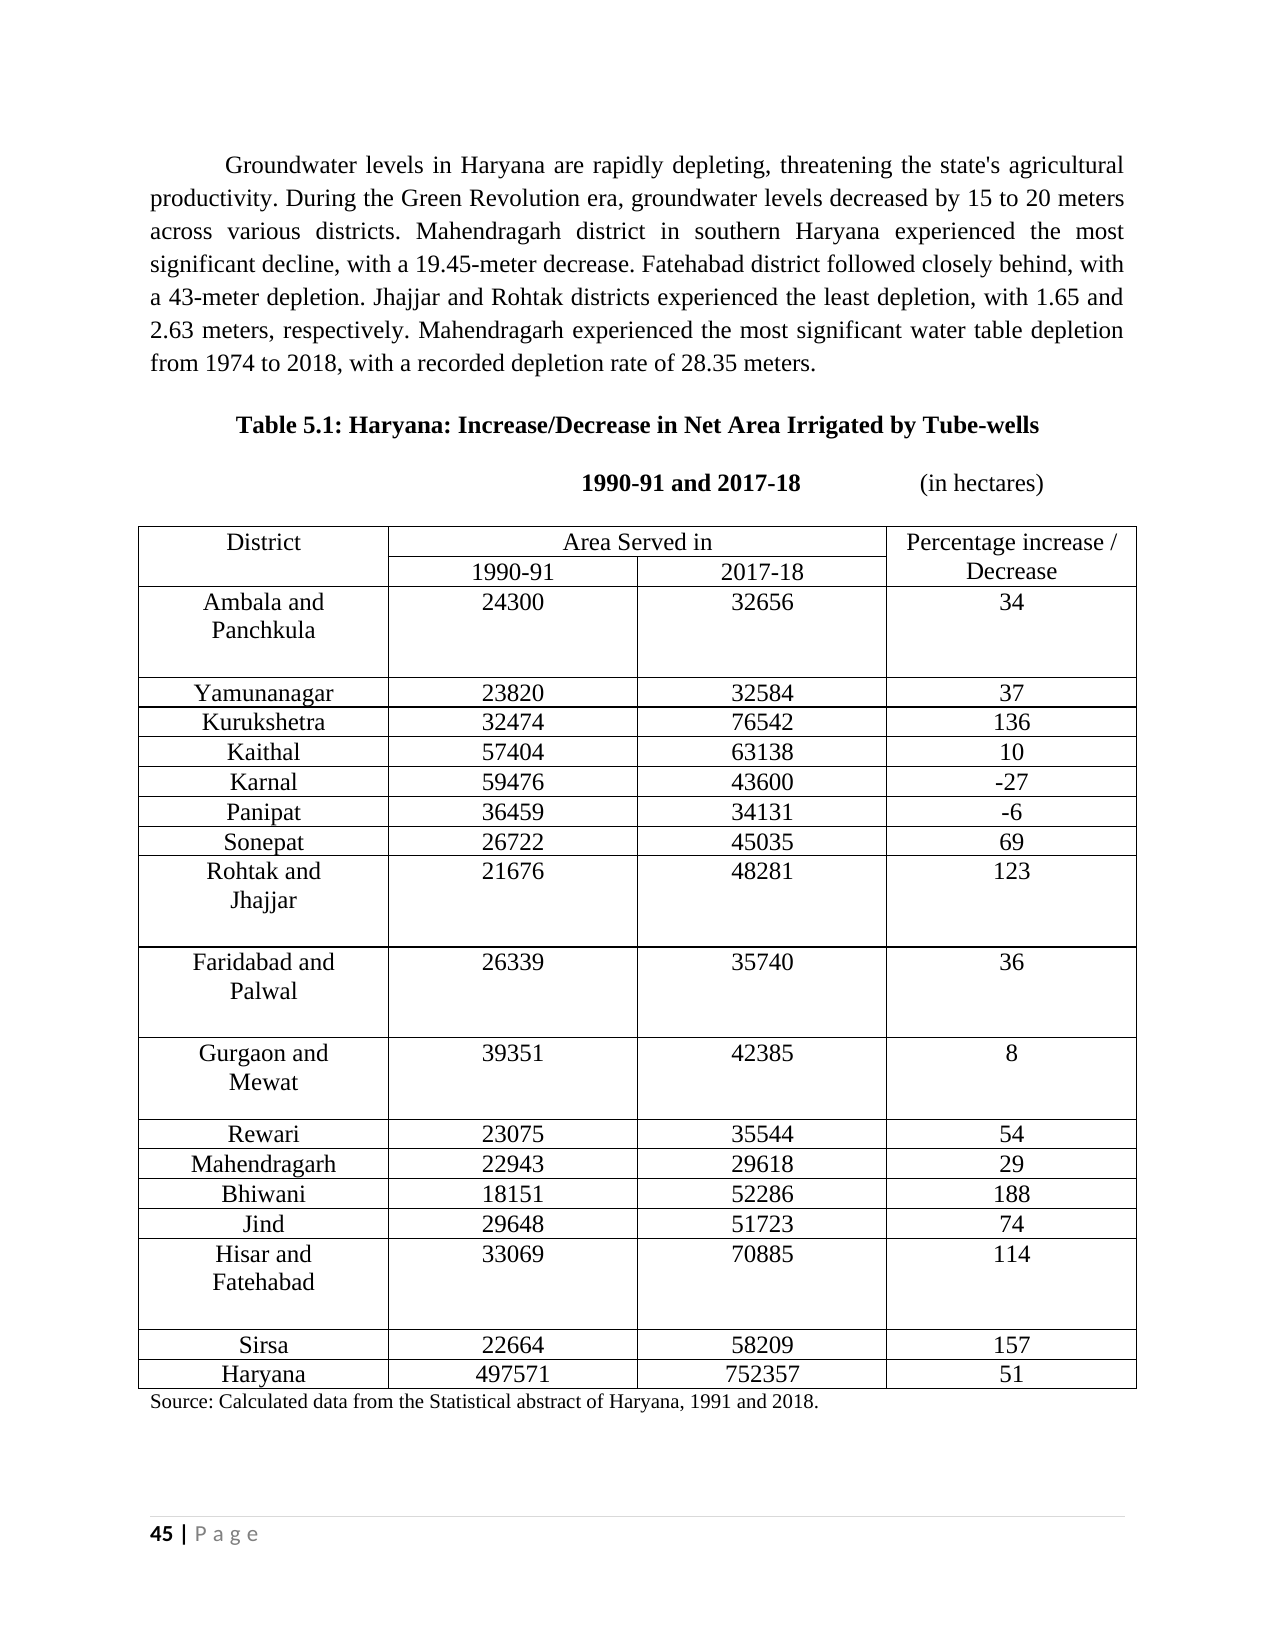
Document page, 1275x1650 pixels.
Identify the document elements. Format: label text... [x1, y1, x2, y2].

table_cell 21676 [389, 856, 637, 946]
table_cell Karnal [139, 767, 388, 796]
table_header Percentage increase / Decrease [887, 527, 1136, 586]
table_cell 33069 [389, 1239, 637, 1329]
table_cell 36459 [389, 797, 637, 826]
table_cell 43600 [638, 767, 886, 796]
text Groundwater levels in Haryana are rapidly depleting, threatening the state's agricultural productivity. During the Green Revolution era, groundwater levels decreased by 15 to 20 meters across various districts. Mahendragarh district in southern Haryana experienced the most significant decline, with a 19.45-meter decrease. Fatehabad district followed closely behind, with a 43-meter depletion. Jhajjar and Rohtak districts experienced the least depletion, with 1.65 and 2.63 meters, respectively. Mahendragarh experienced the most significant water table depletion from 1974 to 2018, with a recorded depletion rate of 28.35 meters. [150, 150, 1125, 377]
table_cell 58209 [638, 1330, 886, 1358]
table_cell 114 [887, 1239, 1136, 1329]
table_cell 35740 [638, 948, 886, 1037]
table_cell 22943 [389, 1149, 637, 1178]
table_cell 69 [887, 827, 1136, 855]
table_cell 26339 [389, 948, 637, 1037]
table_cell Kaithal [139, 737, 388, 766]
table_cell 74 [887, 1209, 1136, 1238]
table_cell 188 [887, 1179, 1136, 1208]
table_cell Rewari [139, 1120, 388, 1148]
table_cell 8 [887, 1038, 1136, 1118]
table_cell 51 [887, 1360, 1136, 1388]
table_cell 29618 [638, 1149, 886, 1178]
table_cell 23820 [389, 678, 637, 706]
table_cell 39351 [389, 1038, 637, 1118]
table_cell Rohtak and Jhajjar [139, 856, 388, 946]
table_cell 1990-91 [389, 557, 637, 586]
table_cell -6 [887, 797, 1136, 826]
table_cell 26722 [389, 827, 637, 855]
table_cell 51723 [638, 1209, 886, 1238]
text 1990-91 and 2017-18 (in hectares) [150, 468, 1125, 497]
table_cell 52286 [638, 1179, 886, 1208]
table_cell 54 [887, 1120, 1136, 1148]
table_cell 23075 [389, 1120, 637, 1148]
table_cell 18151 [389, 1179, 637, 1208]
table_cell 752357 [638, 1360, 886, 1388]
table_cell 32656 [638, 587, 886, 677]
table_cell Kurukshetra [139, 708, 388, 736]
text Source: Calculated data from the Statistical abstract of Haryana, 1991 and 2018. [150, 1389, 1125, 1413]
table_cell 24300 [389, 587, 637, 677]
table_cell Panipat [139, 797, 388, 826]
table_cell 36 [887, 948, 1136, 1037]
table_cell 29 [887, 1149, 1136, 1178]
table_cell Hisar and Fatehabad [139, 1239, 388, 1329]
table_cell Jind [139, 1209, 388, 1238]
table_cell Mahendragarh [139, 1149, 388, 1178]
table_header Area Served in [389, 527, 886, 556]
table_cell 157 [887, 1330, 1136, 1358]
table_cell Sonepat [139, 827, 388, 855]
text Table 5.1: Haryana: Increase/Decrease in Net Area Irrigated by Tube-wells [150, 410, 1125, 439]
table_cell 32474 [389, 708, 637, 736]
table_cell -27 [887, 767, 1136, 796]
table_cell 22664 [389, 1330, 637, 1358]
table_cell 70885 [638, 1239, 886, 1329]
table_cell Ambala and Panchkula [139, 587, 388, 677]
table_cell Sirsa [139, 1330, 388, 1358]
table_cell 42385 [638, 1038, 886, 1118]
table_cell 29648 [389, 1209, 637, 1238]
table_cell Faridabad and Palwal [139, 948, 388, 1037]
table_cell 45035 [638, 827, 886, 855]
table_cell 59476 [389, 767, 637, 796]
table_cell 2017-18 [638, 557, 886, 586]
table_cell 32584 [638, 678, 886, 706]
table_cell 136 [887, 708, 1136, 736]
table_cell 35544 [638, 1120, 886, 1148]
table_cell 497571 [389, 1360, 637, 1388]
table_cell 57404 [389, 737, 637, 766]
table_cell 10 [887, 737, 1136, 766]
table_cell Haryana [139, 1360, 388, 1388]
table_cell 123 [887, 856, 1136, 946]
table_cell 76542 [638, 708, 886, 736]
table_cell 63138 [638, 737, 886, 766]
table_cell Yamunanagar [139, 678, 388, 706]
table_cell 34 [887, 587, 1136, 677]
table_header District [139, 527, 388, 586]
table_cell Gurgaon and Mewat [139, 1038, 388, 1118]
table_cell Bhiwani [139, 1179, 388, 1208]
table_cell 48281 [638, 856, 886, 946]
table_cell 37 [887, 678, 1136, 706]
table_cell 34131 [638, 797, 886, 826]
